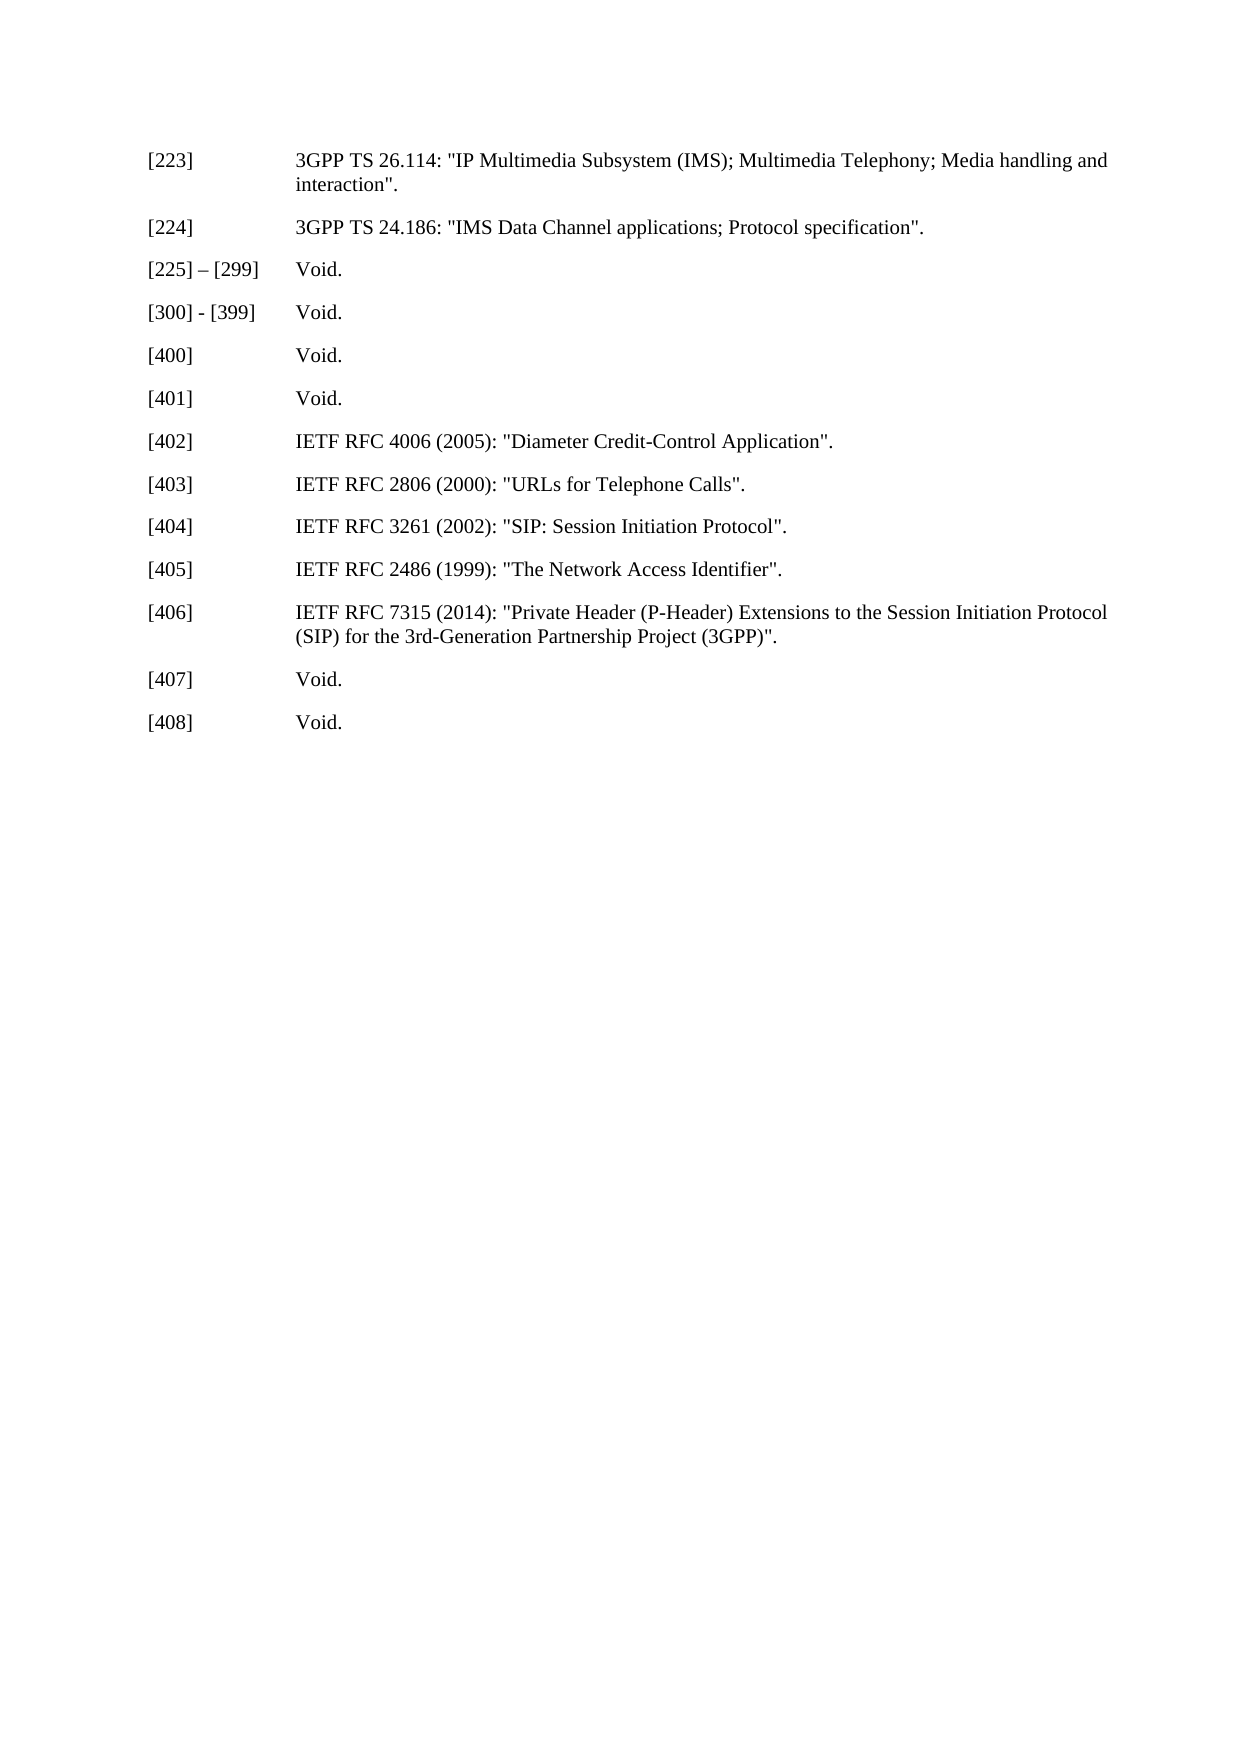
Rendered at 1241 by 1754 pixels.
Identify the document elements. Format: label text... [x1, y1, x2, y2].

text [223] 3GPP TS 26.114: "IP Multimedia Subsystem (IMS); Multimedia Telephony; Media handling and interaction". [148, 148, 1122, 196]
text [402] IETF RFC 4006 (2005): "Diameter Credit-Control Application". [148, 429, 1122, 453]
text [225] – [299] Void. [148, 257, 1122, 281]
text [401] Void. [148, 386, 1122, 410]
text [300] - [399] Void. [148, 300, 1122, 324]
text [404] IETF RFC 3261 (2002): "SIP: Session Initiation Protocol". [148, 514, 1122, 538]
text [408] Void. [148, 709, 1122, 734]
text [406] IETF RFC 7315 (2014): "Private Header (P-Header) Extensions to the Session Initiation Protocol (SIP) for the 3rd-Generation Partnership Project (3GPP)". [148, 600, 1122, 648]
text [224] 3GPP TS 24.186: "IMS Data Channel applications; Protocol specification". [148, 214, 1122, 239]
text [403] IETF RFC 2806 (2000): "URLs for Telephone Calls". [148, 471, 1122, 496]
text [407] Void. [148, 667, 1122, 691]
text [405] IETF RFC 2486 (1999): "The Network Access Identifier". [148, 557, 1122, 581]
text [400] Void. [148, 343, 1122, 367]
